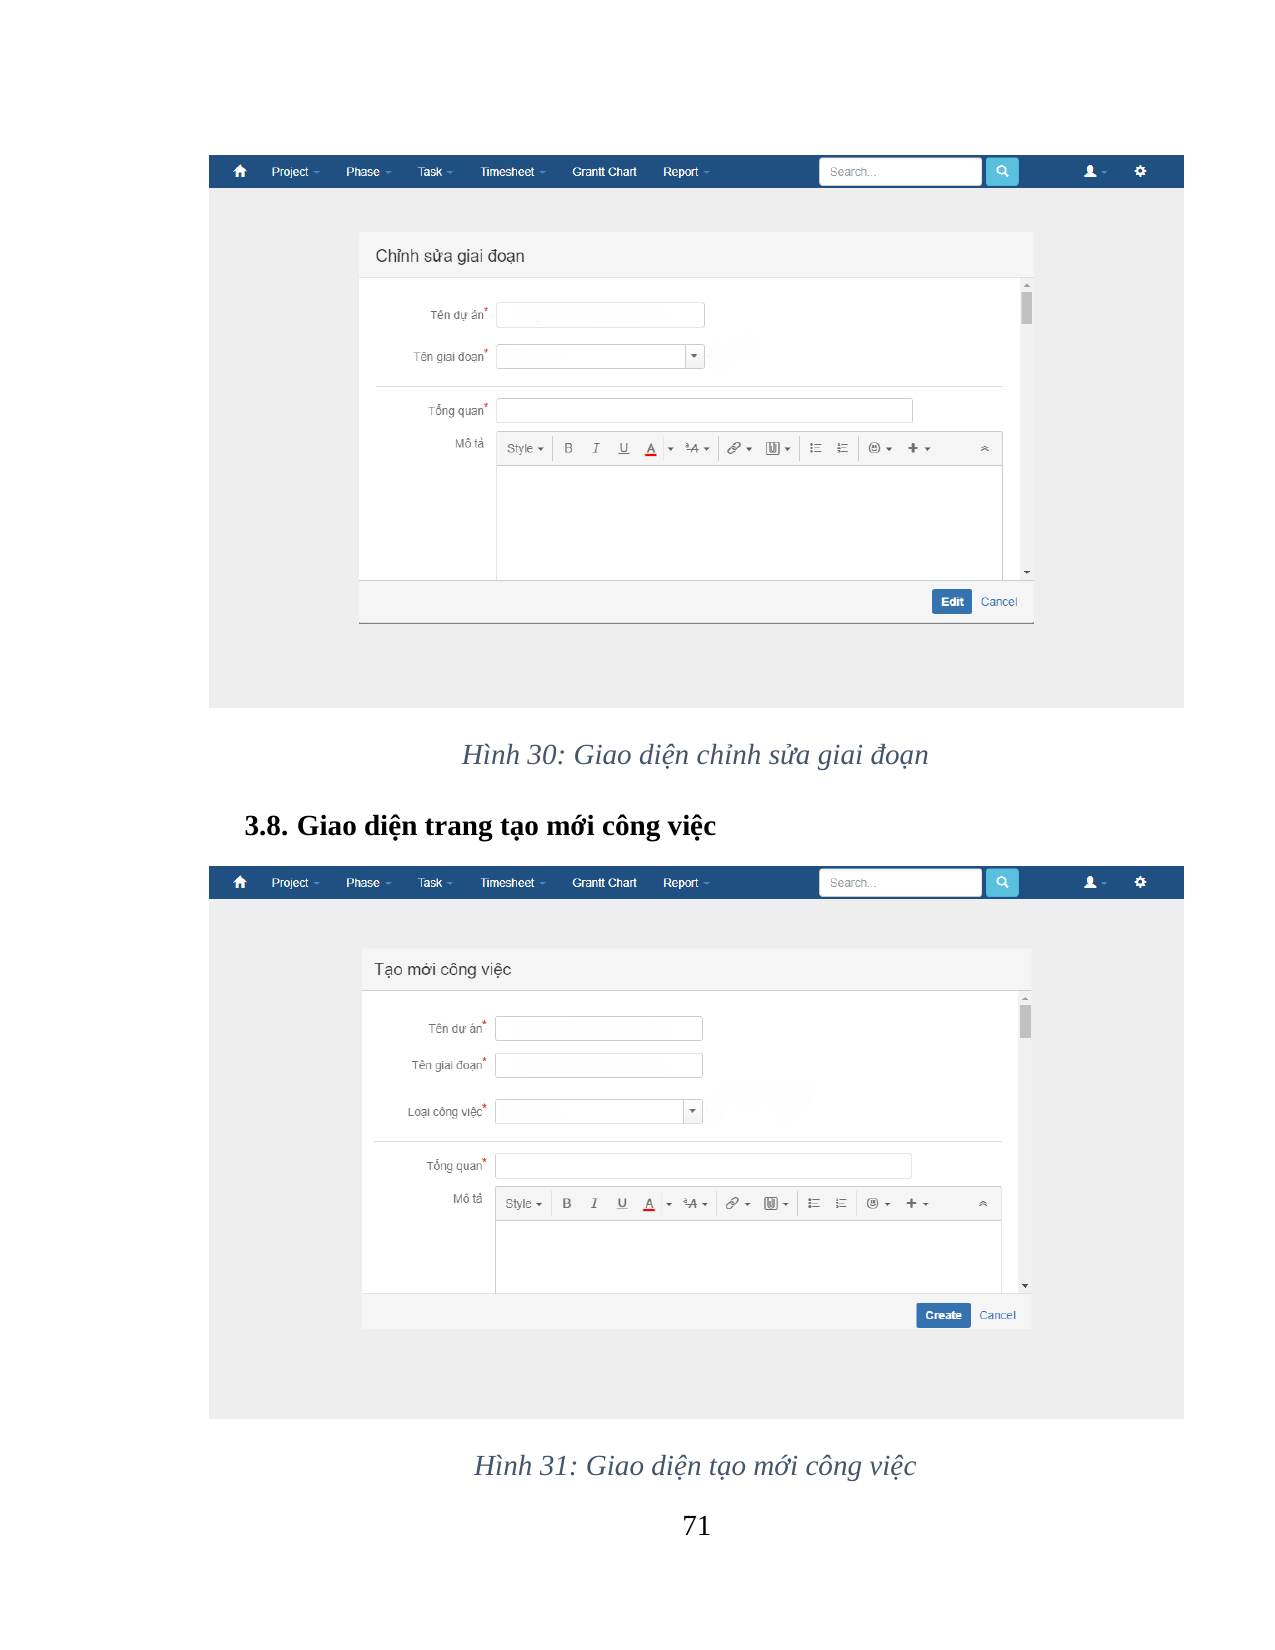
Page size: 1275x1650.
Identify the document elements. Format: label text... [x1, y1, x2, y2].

text Hình 31: Giao diện tạo mới công việc [207, 1448, 1186, 1481]
picture [206, 858, 1187, 1419]
picture [206, 147, 1187, 708]
text Hình 30: Giao diện chỉnh sửa giai đoạn [207, 737, 1186, 771]
list Giao diện trang tạo mới công việc [244, 808, 1186, 842]
